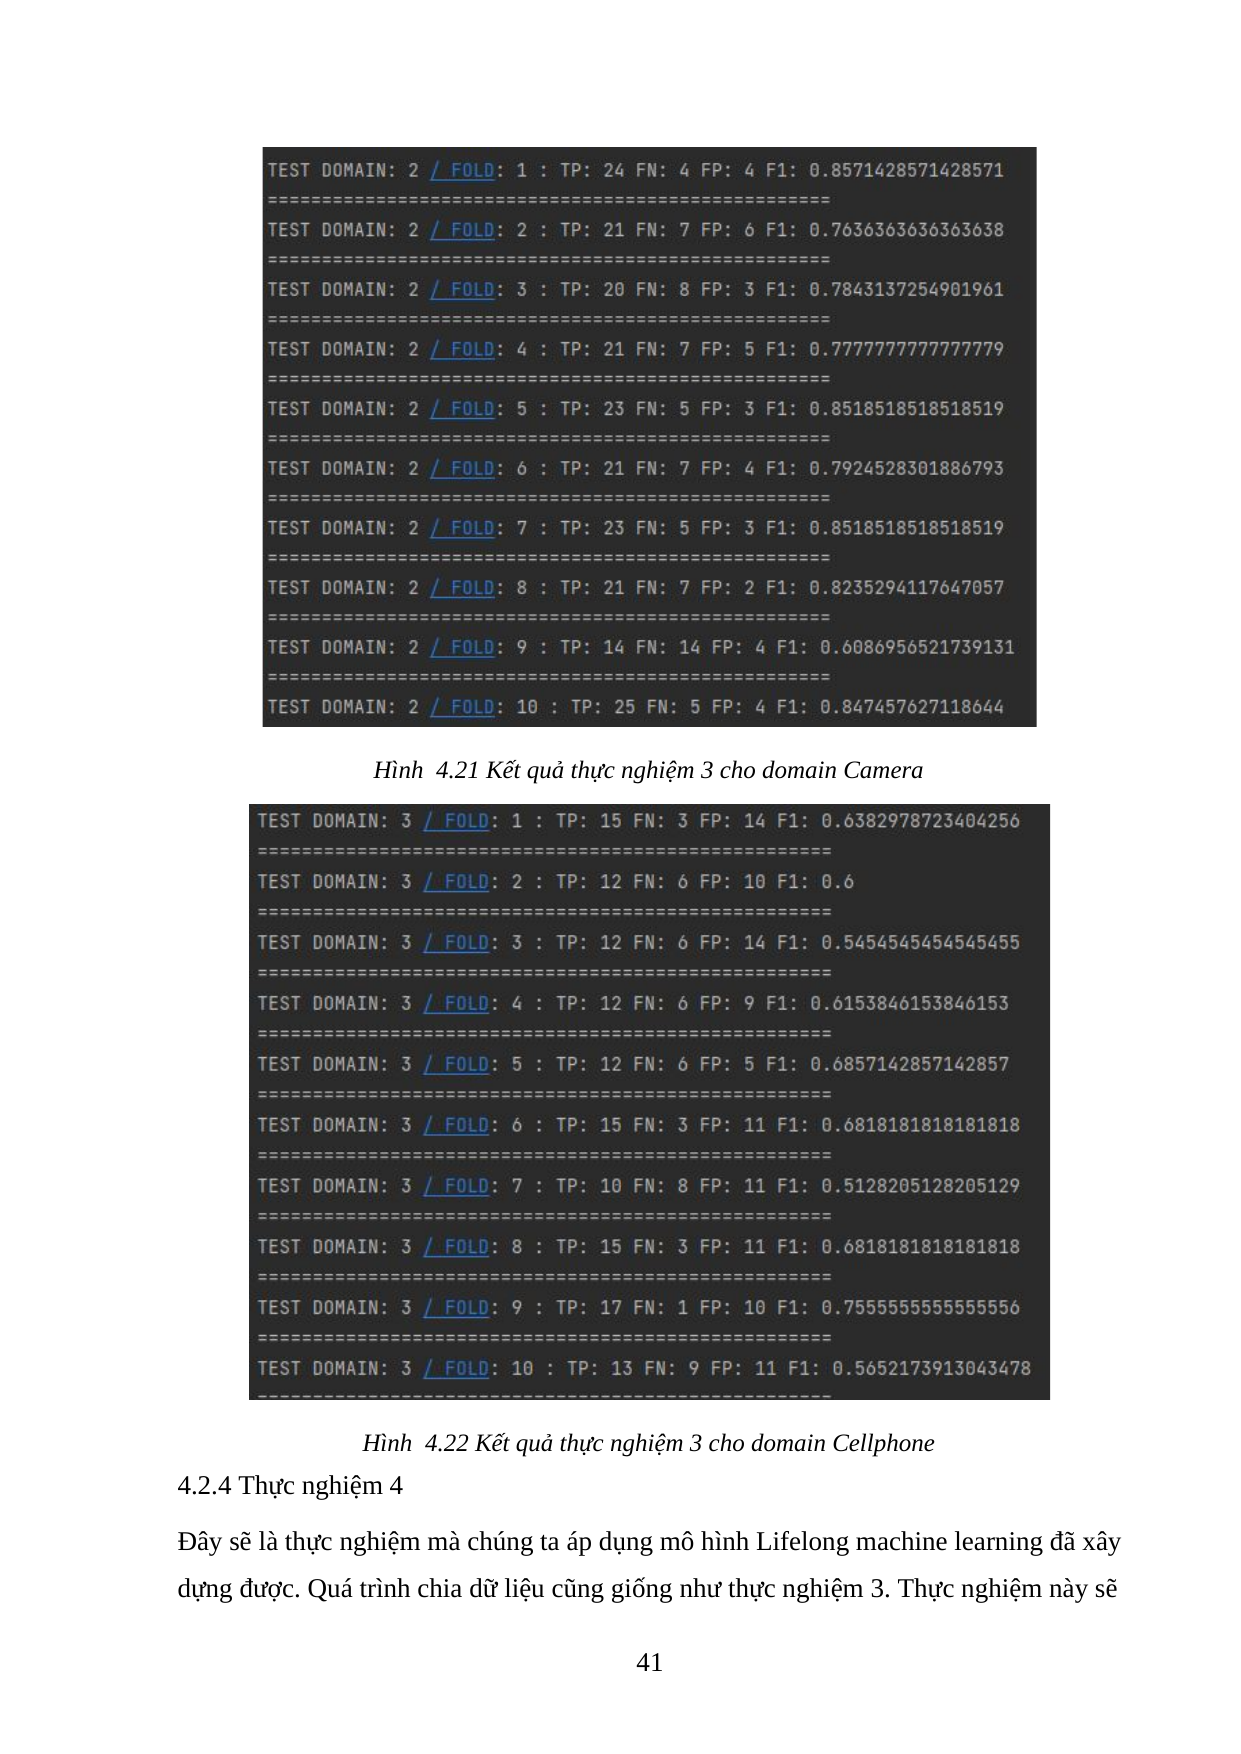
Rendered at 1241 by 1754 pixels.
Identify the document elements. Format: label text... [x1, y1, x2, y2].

subtitle Thực nghiệm 4 [177, 1469, 1122, 1500]
picture [262, 147, 1037, 727]
picture [249, 804, 1051, 1400]
